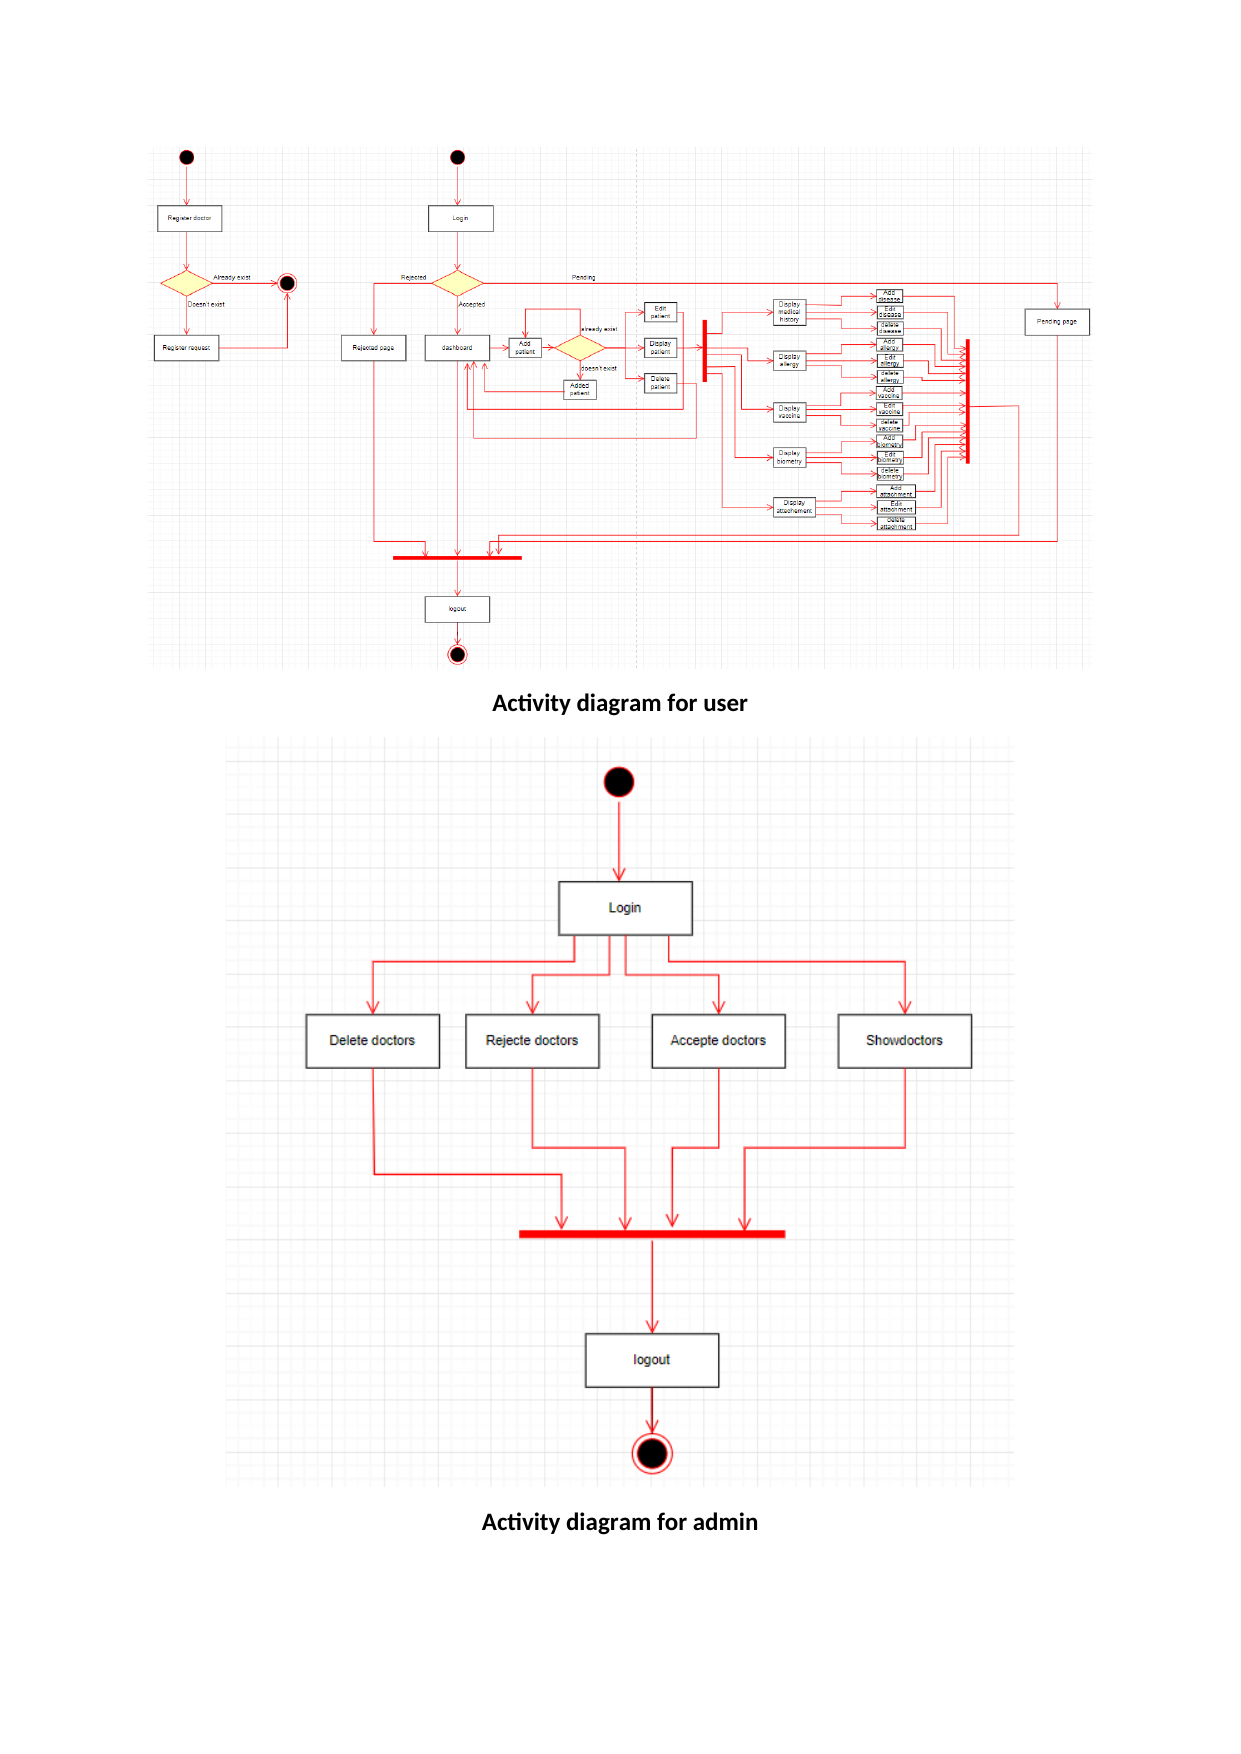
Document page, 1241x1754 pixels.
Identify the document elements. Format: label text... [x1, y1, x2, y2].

text Activity diagram for admin [148, 1506, 1093, 1536]
picture [147, 147, 1093, 669]
picture [225, 737, 1015, 1487]
text Activity diagram for user [148, 687, 1093, 718]
